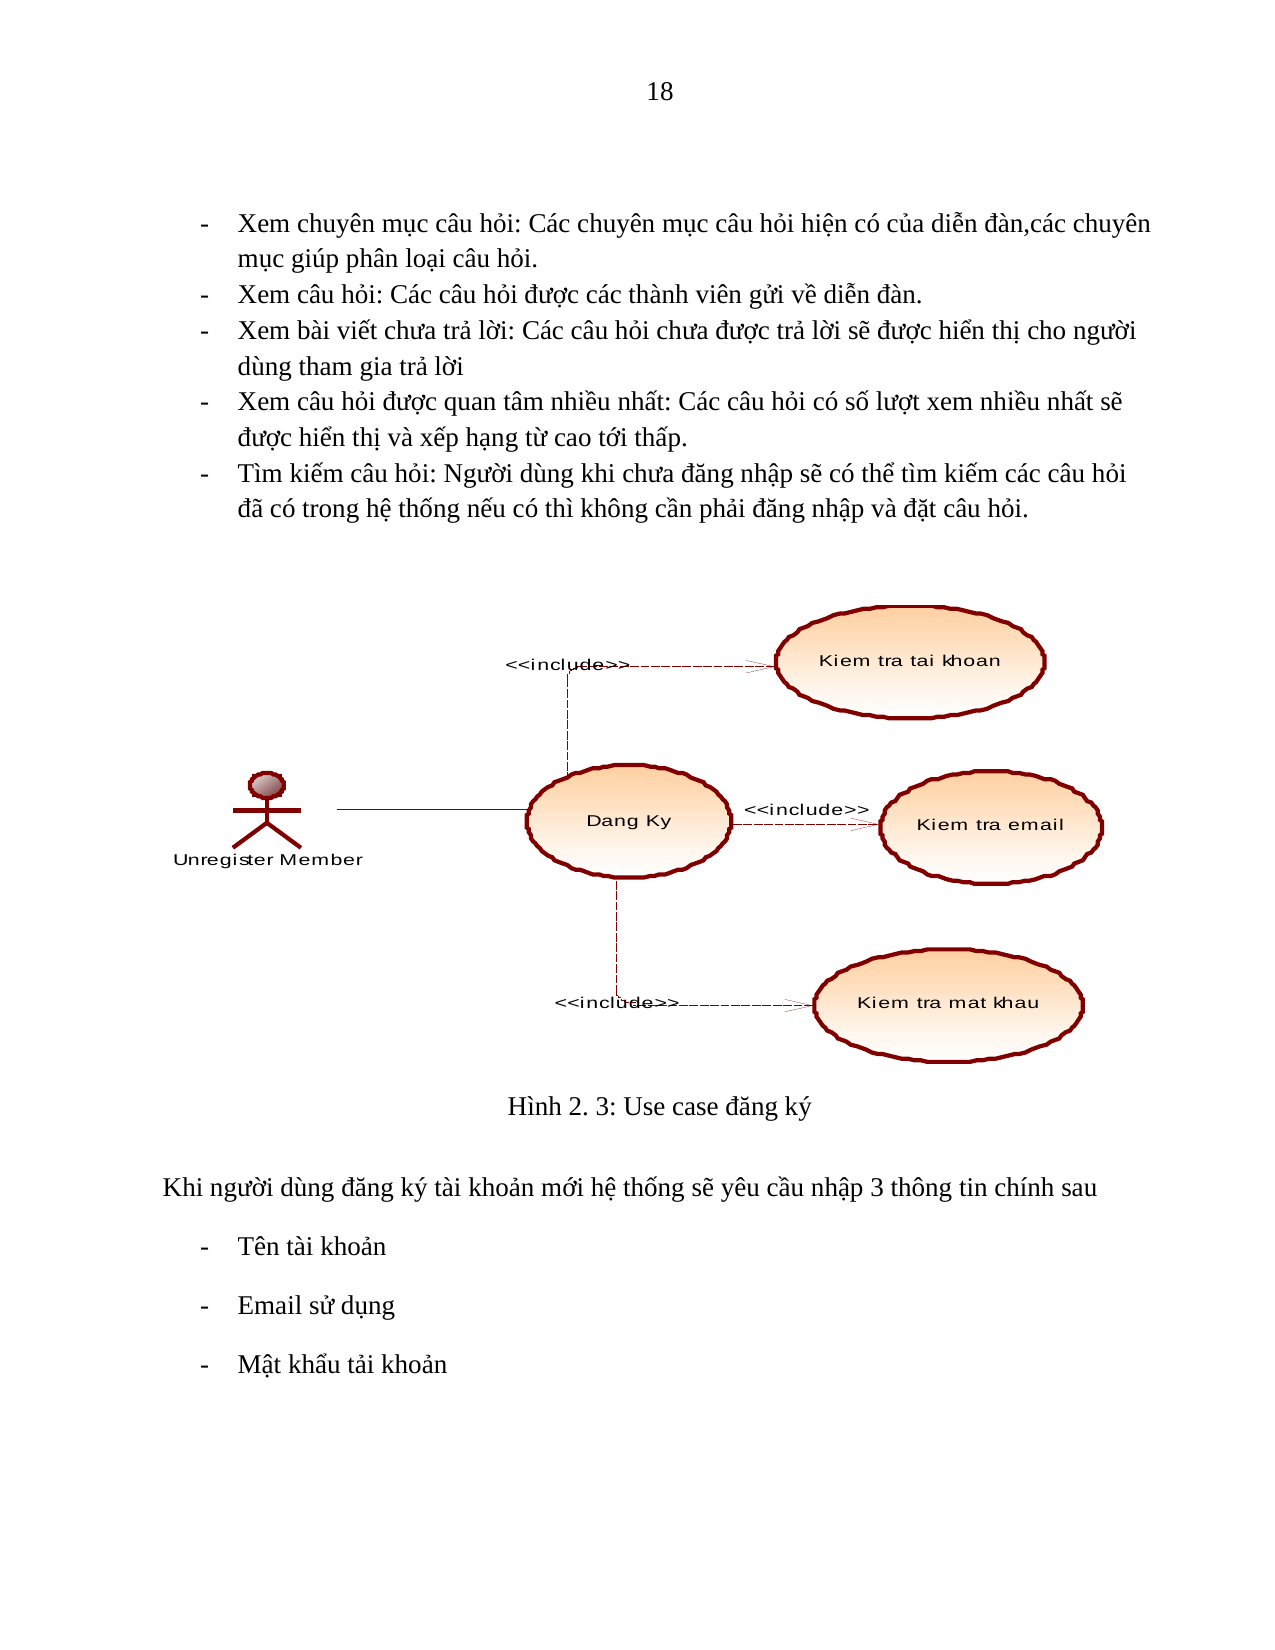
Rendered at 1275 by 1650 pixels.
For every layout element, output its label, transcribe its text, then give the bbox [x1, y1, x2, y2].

list Tên tài khoản [200, 1230, 1157, 1261]
text Khi người dùng đăng ký tài khoản mới hệ thống sẽ yêu cầu nhập 3 thông tin chính sau [162, 1171, 1157, 1202]
list Xem câu hỏi: Các câu hỏi được các thành viên gửi về diễn đàn. [200, 278, 1157, 309]
list Tìm kiếm câu hỏi: Người dùng khi chưa đăng nhập sẽ có thể tìm kiếm các câu hỏi đã có trong hệ thống nếu có thì không cần phải đăng nhập và đặt câu hỏi. [200, 457, 1157, 524]
list Xem chuyên mục câu hỏi: Các chuyên mục câu hỏi hiện có của diễn đàn,các chuyên mục giúp phân loại câu hỏi. [200, 207, 1157, 274]
list Mật khẩu tải khoản [200, 1348, 1157, 1379]
list Email sử dụng [200, 1289, 1157, 1320]
list Xem bài viết chưa trả lời: Các câu hỏi chưa được trả lời sẽ được hiển thị cho người dùng tham gia trả lời [200, 314, 1157, 381]
list Xem câu hỏi được quan tâm nhiều nhất: Các câu hỏi có số lượt xem nhiều nhất sẽ được hiển thị và xếp hạng từ cao tới thấp. [200, 385, 1157, 452]
